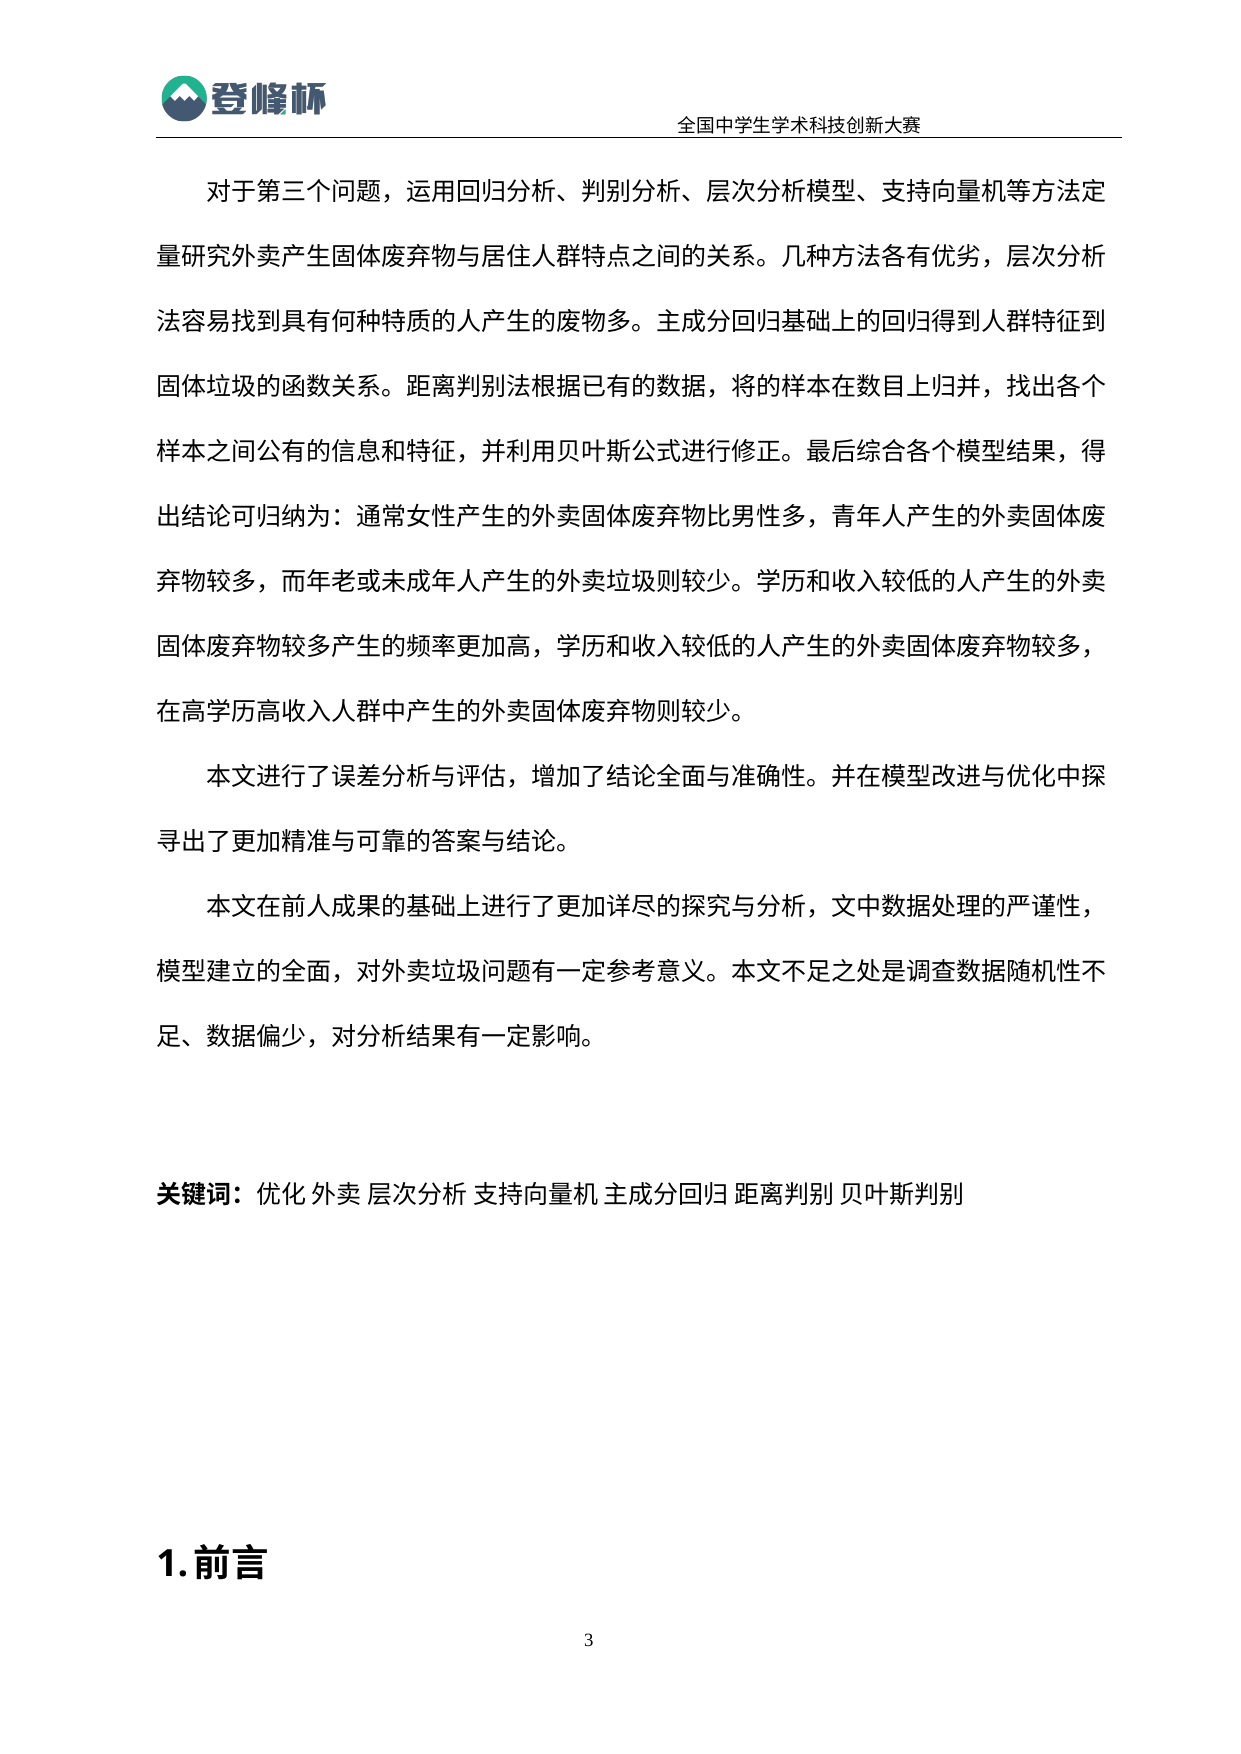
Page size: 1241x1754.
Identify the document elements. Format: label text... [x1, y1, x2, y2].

picture [156, 75, 328, 122]
text 本文进行了误差分析与评估，增加了结论全面与准确性。并在模型改进与优化中探寻出了更加精准与可靠的答案与结论。 [156, 742, 1122, 872]
text 本文在前人成果的基础上进行了更加详尽的探究与分析，文中数据处理的严谨性，模型建立的全面，对外卖垃圾问题有一定参考意义。本文不足之处是调查数据随机性不足、数据偏少，对分析结果有一定影响。 [156, 872, 1122, 1067]
text 关键词：优化 外卖 层次分析 支持向量机 主成分回归 距离判别 贝叶斯判别 [156, 1160, 1122, 1225]
text 对于第三个问题，运用回归分析、判别分析、层次分析模型、支持向量机等方法定量研究外卖产生固体废弃物与居住人群特点之间的关系。几种方法各有优劣，层次分析法容易找到具有何种特质的人产生的废物多。主成分回归基础上的回归得到人群特征到固体垃圾的函数关系。距离判别法根据已有的数据，将的样本在数目上归并，找出各个样本之间公有的信息和特征，并利用贝叶斯公式进行修正。最后综合各个模型结果，得出结论可归纳为：通常女性产生的外卖固体废弃物比男性多，青年人产生的外卖固体废弃物较多，而年老或未成年人产生的外卖垃圾则较少。学历和收入较低的人产生的外卖固体废弃物较多产生的频率更加高，学历和收入较低的人产生的外卖固体废弃物较多，在高学历高收入人群中产生的外卖固体废弃物则较少。 [156, 157, 1122, 742]
list 前言 [156, 1528, 1122, 1593]
